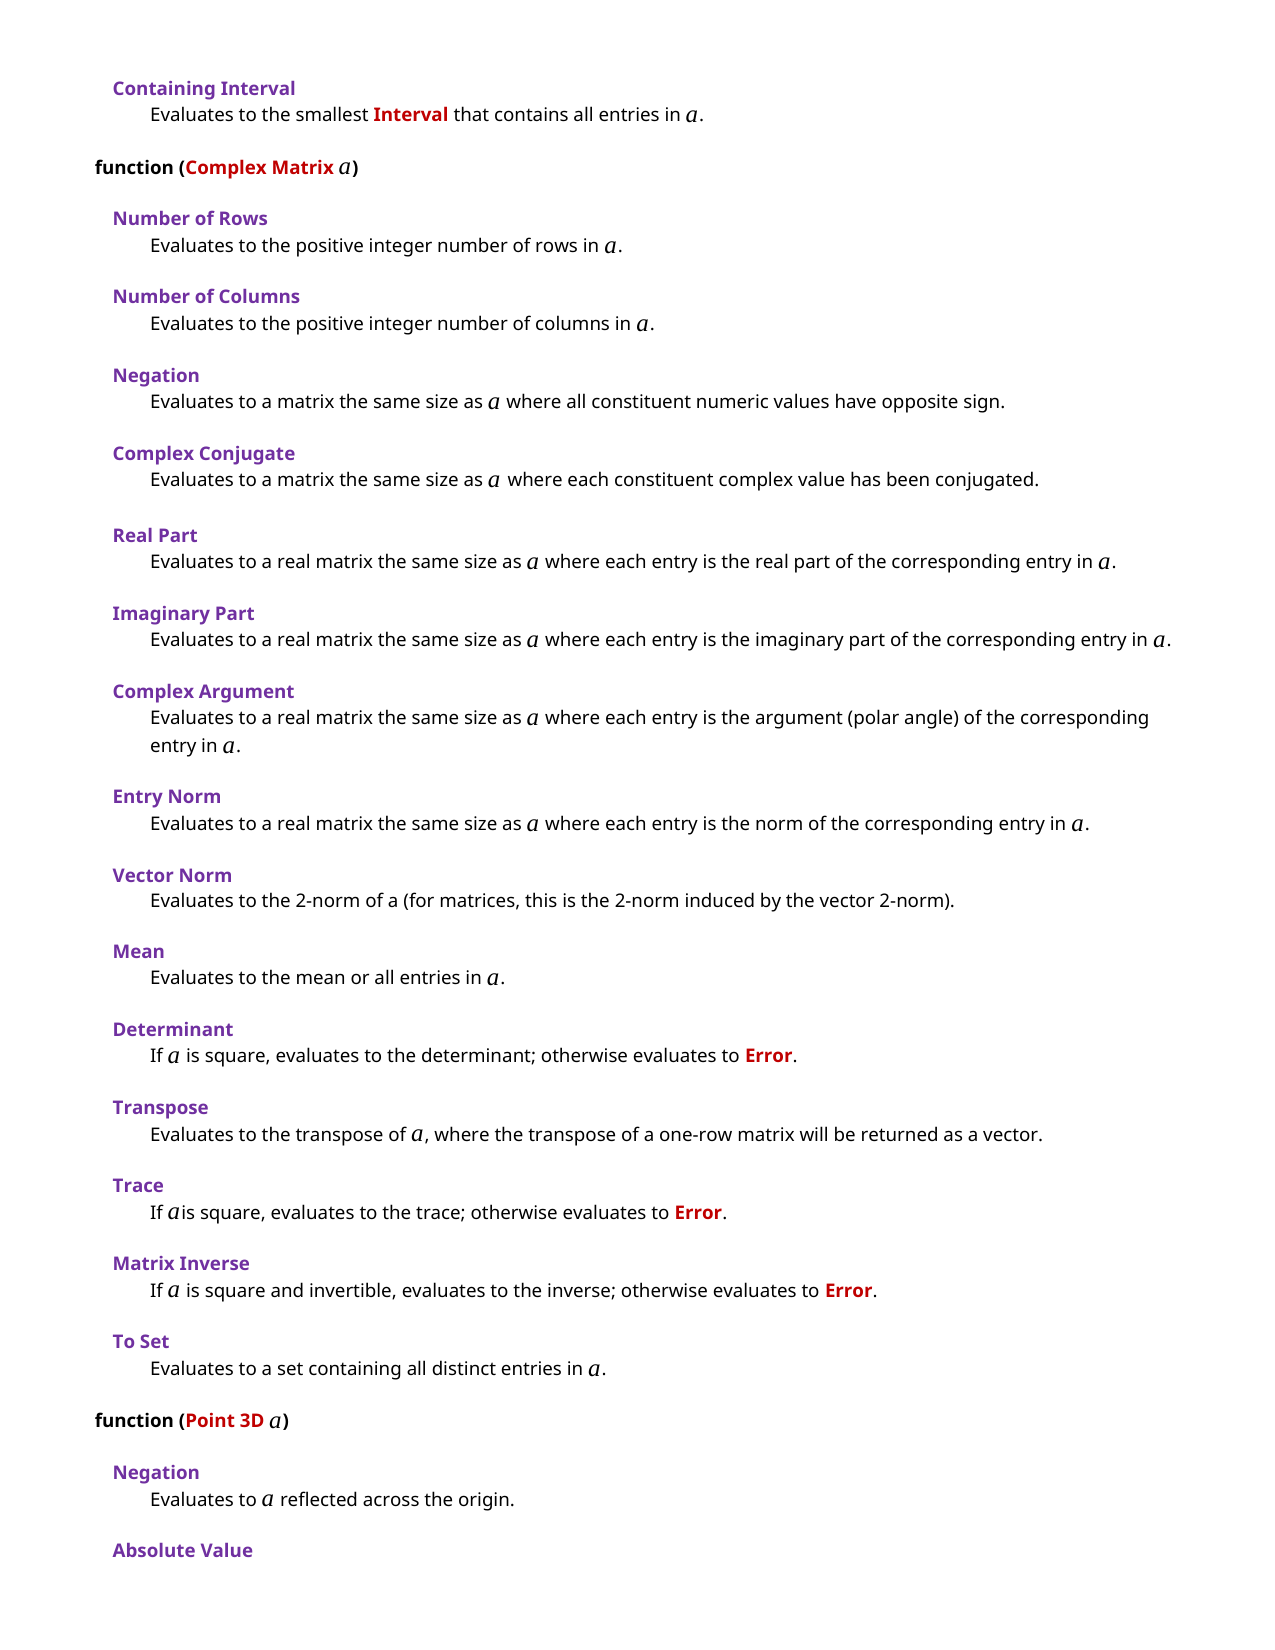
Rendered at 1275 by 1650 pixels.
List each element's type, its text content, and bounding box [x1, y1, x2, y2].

text Mean [112, 938, 1200, 963]
text Imaginary Part [112, 600, 1200, 626]
text Evaluates to the transpose of , where the transpose of a one-row matrix will be returned as a vector. [150, 1120, 1200, 1147]
text Entry Norm [112, 784, 1200, 809]
text To Set [112, 1329, 1200, 1354]
text If is square, evaluates to the determinant; otherwise evaluates to Error. [150, 1042, 1200, 1069]
text Evaluates to the positive integer number of rows in . [150, 231, 1200, 259]
text If is square, evaluates to the trace; otherwise evaluates to Error. [150, 1198, 1200, 1226]
text Evaluates to a matrix the same size as where each constituent complex value has been conjugated. [150, 466, 1200, 497]
text If is square and invertible, evaluates to the inverse; otherwise evaluates to Error. [150, 1276, 1200, 1304]
text Evaluates to a real matrix the same size as where each entry is the real part of the corresponding entry in . [150, 547, 1200, 575]
text Evaluates to reflected across the origin. [150, 1485, 1200, 1512]
text Number of Rows [112, 206, 1200, 231]
text Evaluates to a real matrix the same size as where each entry is the argument (polar angle) of the corresponding entry in . [150, 704, 1200, 759]
text Complex Conjugate [112, 440, 1200, 466]
text Real Part [112, 522, 1200, 547]
text Evaluates to the positive integer number of columns in . [150, 309, 1200, 337]
text Evaluates to the 2-norm of a (for matrices, this is the 2-norm induced by the vector 2-norm). [150, 887, 1200, 913]
text Containing Interval [112, 75, 1200, 101]
text Absolute Value [112, 1537, 1200, 1563]
text function (Complex Matrix ) [94, 153, 1200, 181]
text Complex Argument [112, 678, 1200, 704]
text Vector Norm [112, 862, 1200, 887]
text Negation [112, 1459, 1200, 1485]
text Evaluates to a real matrix the same size as where each entry is the imaginary part of the corresponding entry in . [150, 626, 1200, 653]
text Evaluates to a matrix the same size as where all constituent numeric values have opposite sign. [150, 387, 1200, 415]
text Matrix Inverse [112, 1251, 1200, 1276]
text Determinant [112, 1016, 1200, 1042]
text Transpose [112, 1094, 1200, 1120]
text Evaluates to the mean or all entries in . [150, 963, 1200, 991]
text Evaluates to the smallest Interval that contains all entries in . [150, 101, 1200, 128]
text Evaluates to a real matrix the same size as where each entry is the norm of the corresponding entry in . [150, 809, 1200, 837]
text Evaluates to a set containing all distinct entries in . [150, 1354, 1200, 1382]
text Number of Columns [112, 284, 1200, 309]
text Negation [112, 362, 1200, 387]
text Trace [112, 1172, 1200, 1198]
text function (Point 3D ) [94, 1407, 1200, 1434]
